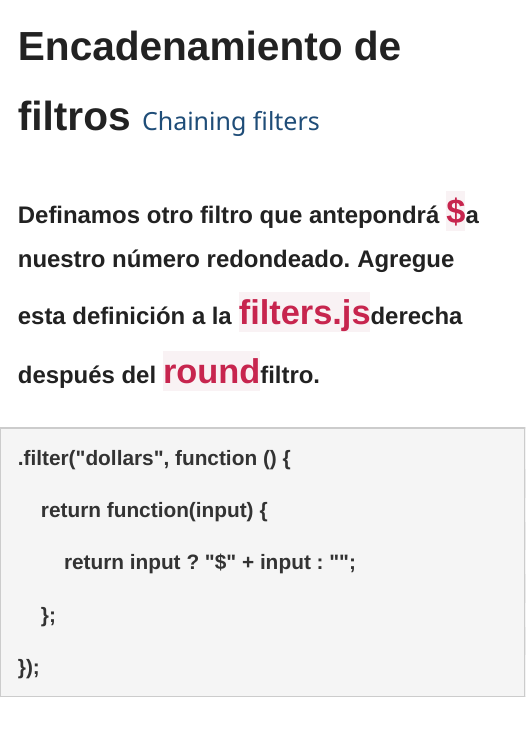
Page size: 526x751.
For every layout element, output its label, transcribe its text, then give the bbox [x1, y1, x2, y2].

text }); [1, 637, 524, 696]
text }; [1, 584, 524, 627]
text return input ? "$" + input : ""; [1, 532, 524, 574]
subtitle Encadenamiento de filtros Chaining filters [18, 22, 507, 139]
text .filter("dollars", function () { [1, 429, 524, 469]
text Definamos otro filtro que antepondrá $a nuestro número redondeado. Agregue esta definición a la filters.jsderecha después del roundfiltro. [18, 191, 507, 391]
text return function(input) { [1, 479, 524, 522]
